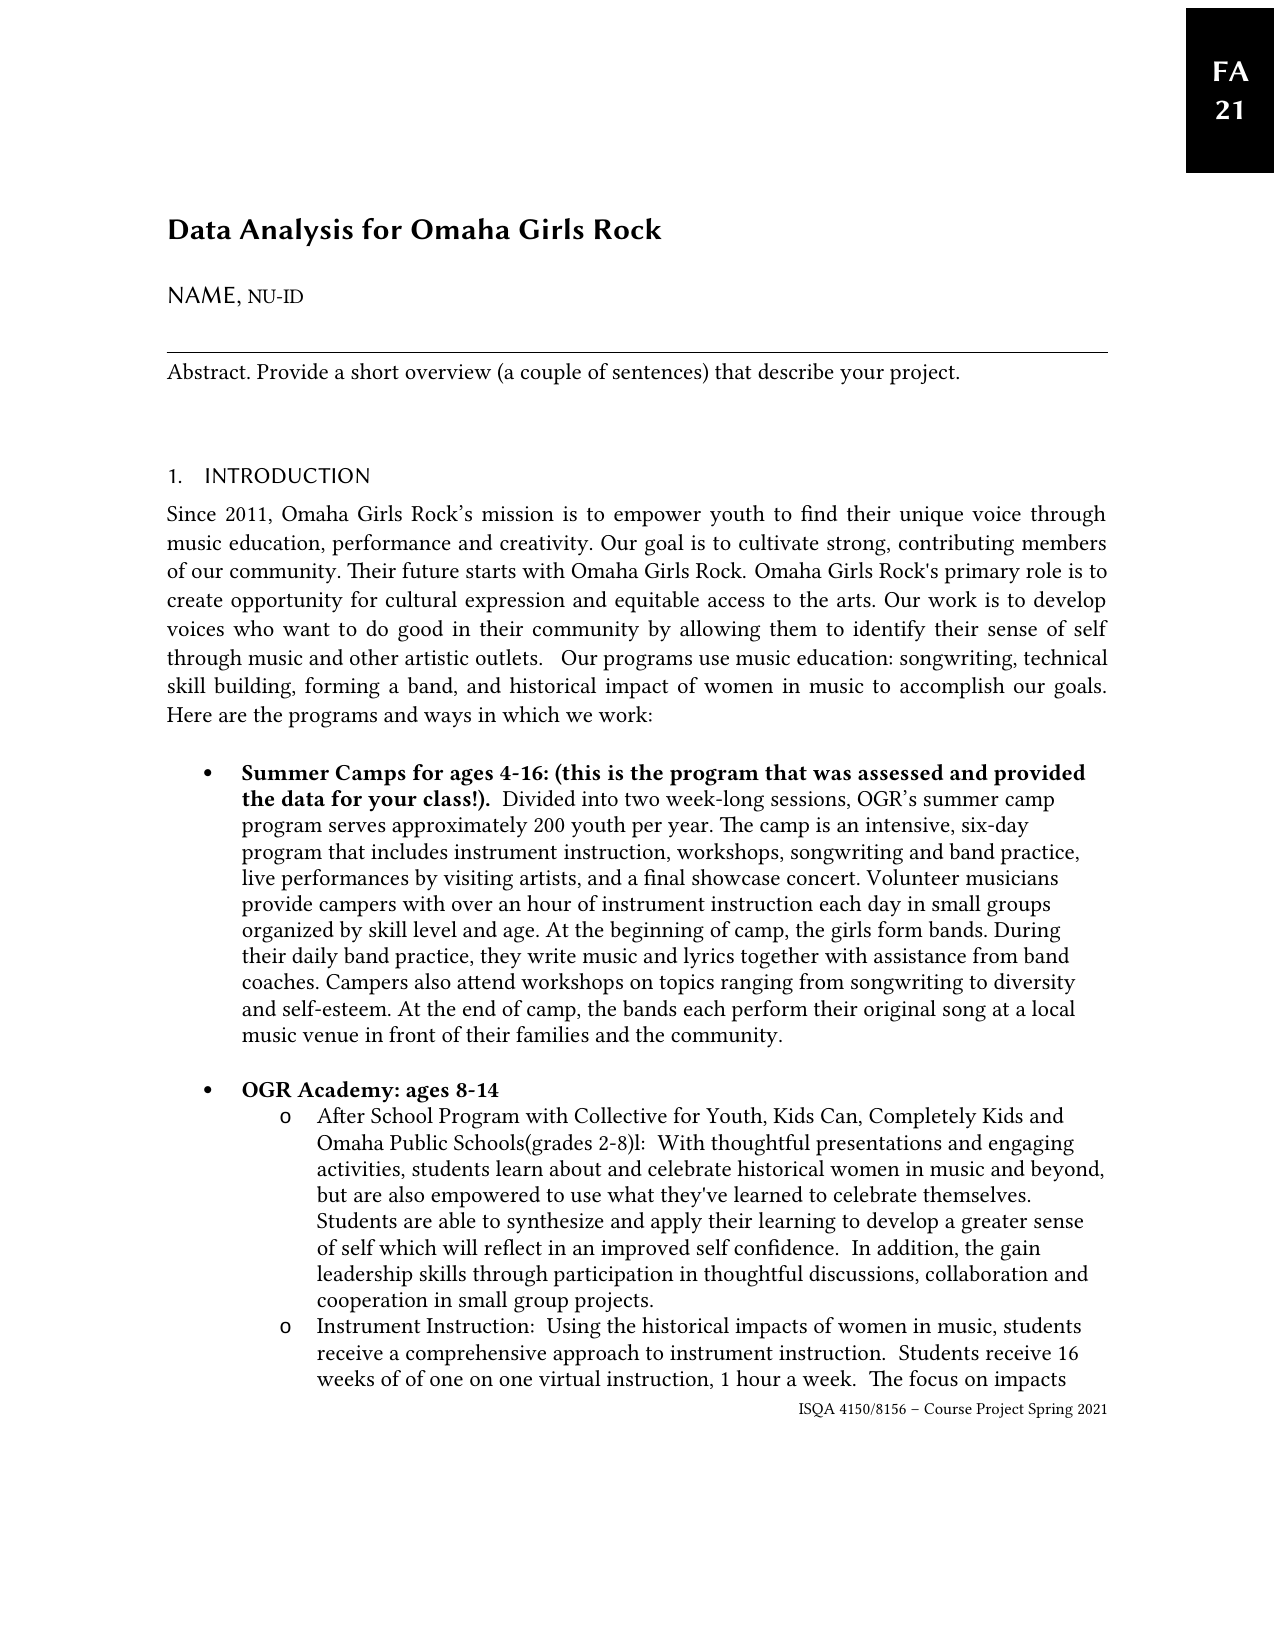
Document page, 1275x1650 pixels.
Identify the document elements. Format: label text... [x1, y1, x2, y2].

text INTRODUCTION [167, 463, 1108, 489]
list Summer Camps for ages 4-16: (this is the program that was assessed and provided the data for your class!). Divided into two week-long sessions, OGR’s summer camp program serves approximately 200 youth per year. The camp is an intensive, six-day program that includes instrument instruction, workshops, songwriting and band practice, live performances by visiting artists, and a final showcase concert. Volunteer musicians provide campers with over an hour of instrument instruction each day in small groups organized by skill level and age. At the beginning of camp, the girls form bands. During their daily band practice, they write music and lyrics together with assistance from band coaches. Campers also attend workshops on topics ranging from songwriting to diversity and self-esteem. At the end of camp, the bands each perform their original song at a local music venue in front of their families and the community. [204, 760, 1108, 1048]
text Since 2011, Omaha Girls Rock’s mission is to empower youth to find their unique voice through music education, performance and creativity. Our goal is to cultivate strong, contributing members of our community. Their future starts with Omaha Girls Rock. Omaha Girls Rock's primary role is to create opportunity for cultural expression and equitable access to the arts. Our work is to develop voices who want to do good in their community by allowing them to identify their sense of self through music and other artistic outlets. Our programs use music education: songwriting, technical skill building, forming a band, and historical impact of women in music to accomplish our goals. Here are the programs and ways in which we work: [167, 501, 1108, 728]
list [279, 1313, 1108, 1392]
list OGR Academy: ages 8-14 [204, 1077, 1108, 1103]
list After School Program with Collective for Youth, Kids Can, Completely Kids and Omaha Public Schools(grades 2-8)l: With thoughtful presentations and engaging activities, students learn about and celebrate historical women in music and beyond, but are also empowered to use what they've learned to celebrate themselves. Students are able to synthesize and apply their learning to develop a greater sense of self which will reflect in an improved self confidence. In addition, the gain leadership skills through participation in thoughtful discussions, collaboration and cooperation in small group projects. [279, 1103, 1108, 1313]
text Name, NU-ID [167, 281, 1108, 310]
title Data Analysis for Omaha Girls Rock [167, 212, 1108, 247]
text Abstract. Provide a short overview (a couple of sentences) that describe your project. [167, 353, 1108, 385]
